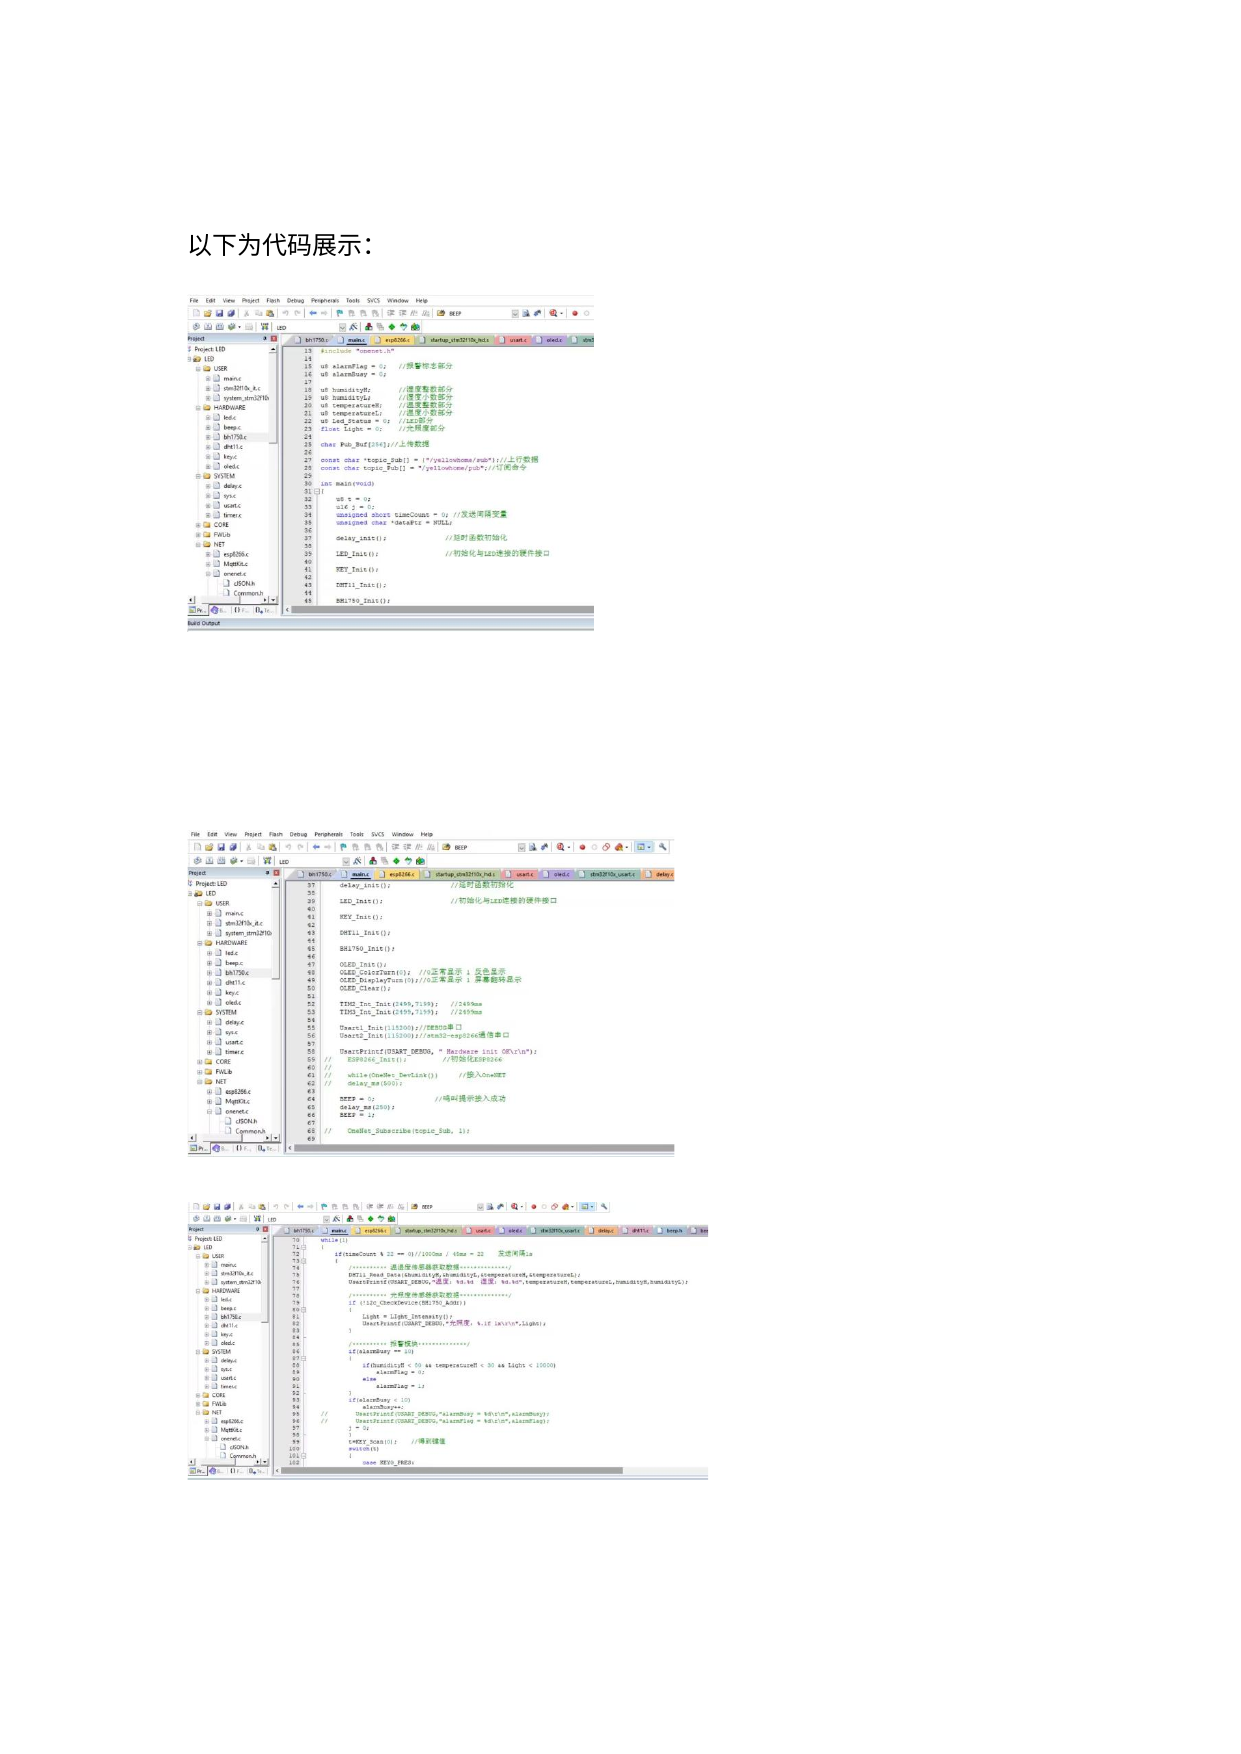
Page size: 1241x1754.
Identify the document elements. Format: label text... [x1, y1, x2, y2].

list 以下为代码展示： [187, 211, 1015, 276]
picture [187, 830, 675, 1157]
picture [187, 1202, 709, 1480]
picture [187, 294, 594, 632]
